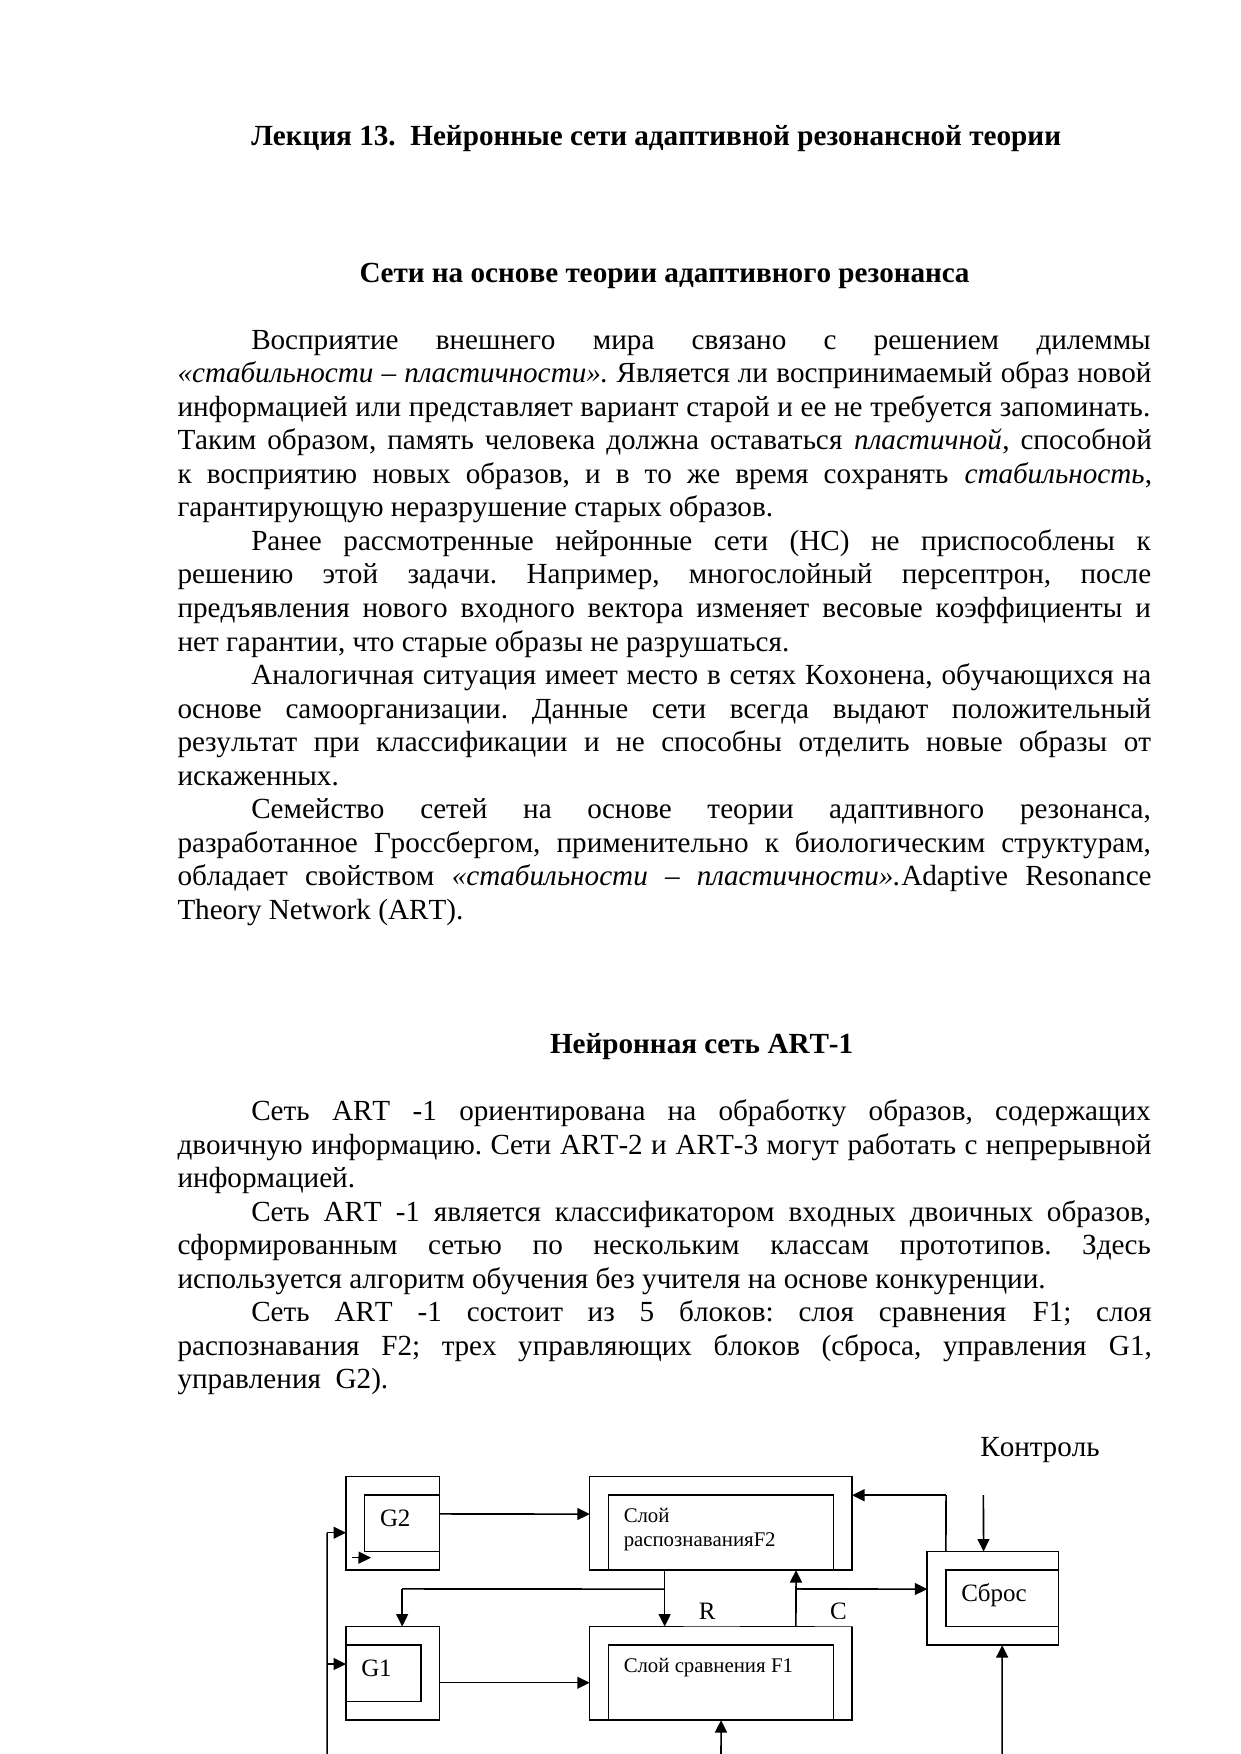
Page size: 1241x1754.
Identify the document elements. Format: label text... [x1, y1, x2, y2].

text Контроль [177, 1429, 1152, 1462]
text Восприятие внешнего мира связано с решением дилеммы «стабильности – пластичности». Является ли воспринимаемый образ новой информацией или представляет вариант старой и ее не требуется запоминать. Таким образом, память человека должна оставаться пластичной, способной к восприятию новых образов, и в то же время сохранять стабильность, гарантирующую неразрушение старых образов. [177, 322, 1152, 523]
subtitle Лекция 13. Нейронные сети адаптивной резонансной теории [177, 118, 1152, 152]
text Нейронная сеть ART-1 [177, 1026, 1152, 1060]
text Семейство сетей на основе теории адаптивного резонанса, разработанное Гроссбергом, применительно к биологическим структурам, обладает свойством «стабильности – пластичности».Adaptive Resonance Theory Network (ART). [177, 791, 1152, 926]
text Сеть ART -1 ориентирована на обработку образов, содержащих двоичную информацию. Сети ART-2 и ART-3 могут работать с непрерывной информацией. [177, 1093, 1152, 1194]
text Аналогичная ситуация имеет место в сетях Кохонена, обучающихся на основе самоорганизации. Данные сети всегда выдают положительный результат при классификации и не способны отделить новые образы от искаженных. [177, 657, 1152, 791]
text Сеть ART -1 является классификатором входных двоичных образов, сформированным сетью по нескольким классам прототипов. Здесь используется алгоритм обучения без учителя на основе конкуренции. [177, 1194, 1152, 1294]
text Ранее рассмотренные нейронные сети (НС) не приспособлены к решению этой задачи. Например, многослойный персептрон, после предъявления нового входного вектора изменяет весовые коэффициенты и нет гарантии, что старые образы не разрушаться. [177, 523, 1152, 657]
text Сети на основе теории адаптивного резонанса [177, 255, 1152, 288]
text Сеть ART -1 состоит из 5 блоков: слоя сравнения F1; слоя распознавания F2; трех управляющих блоков (сброса, управления G1, управления G2). [177, 1294, 1152, 1395]
